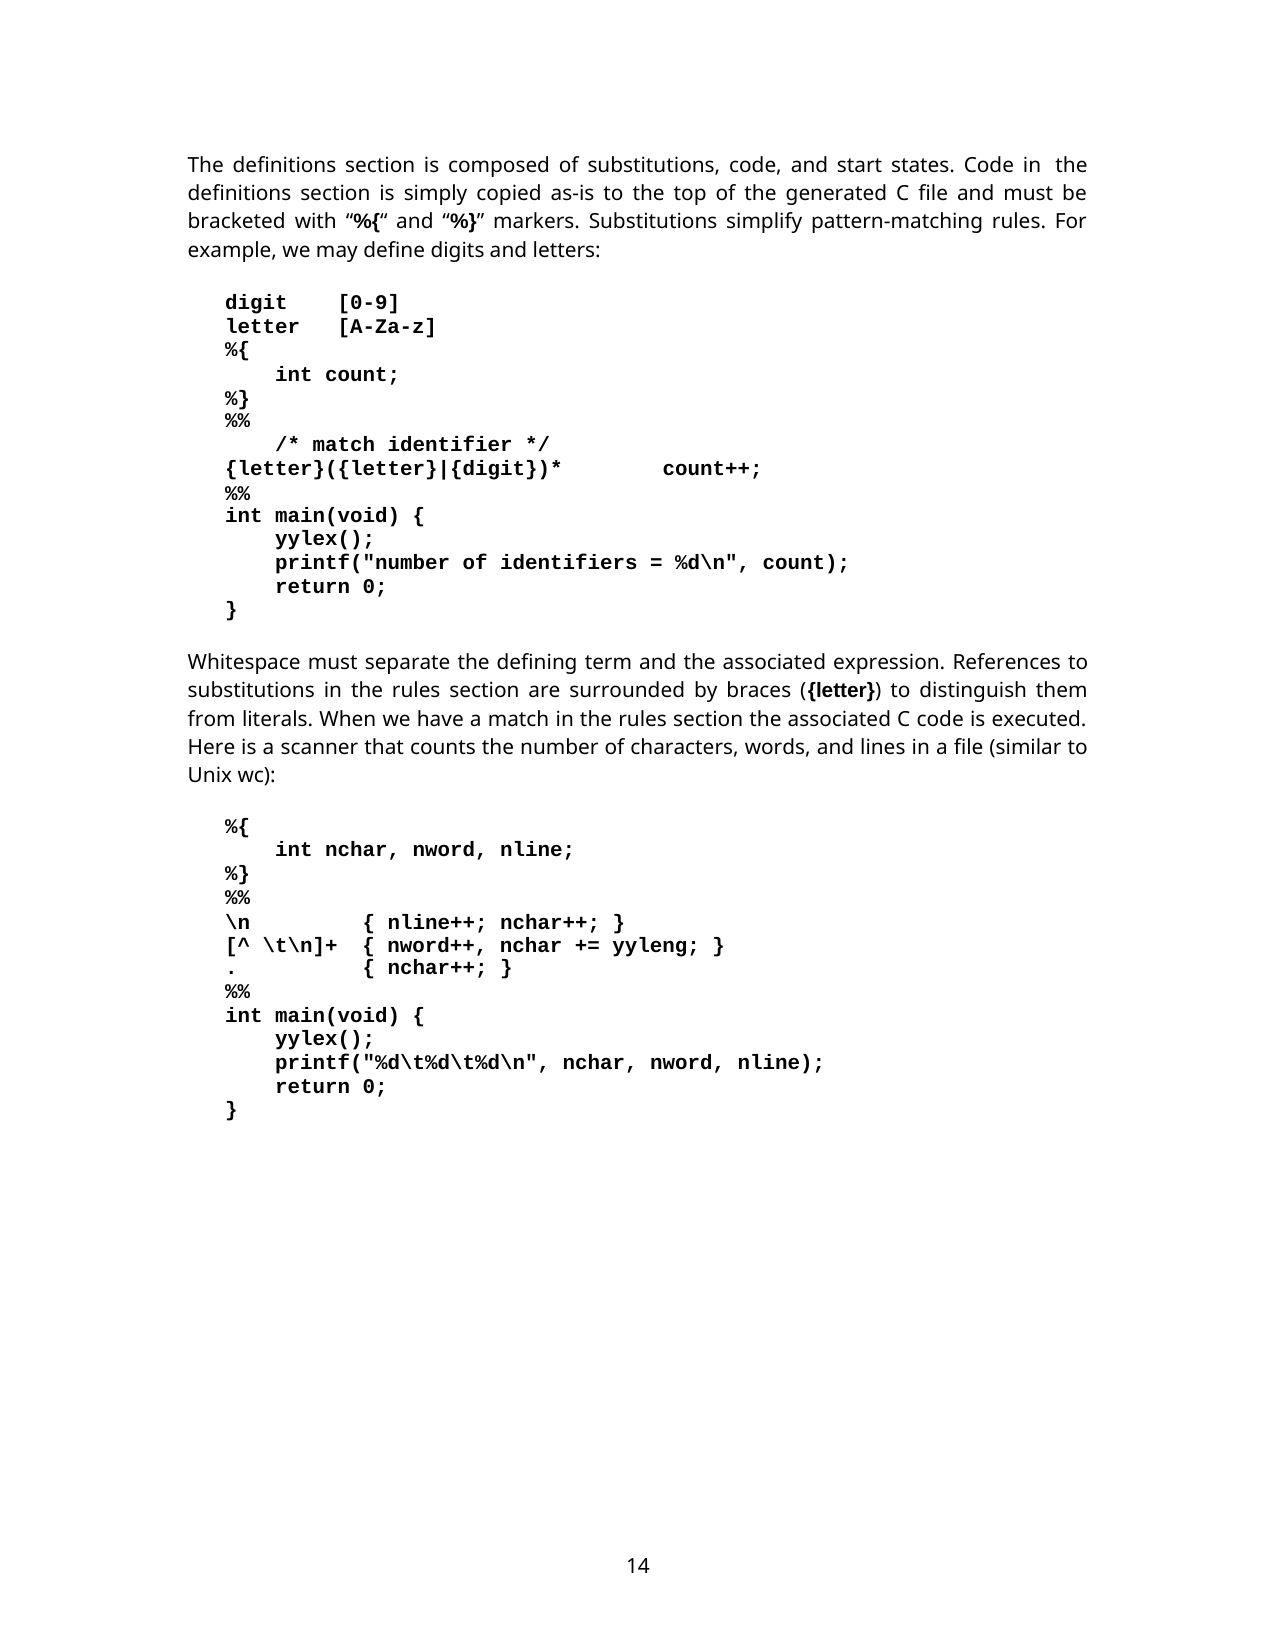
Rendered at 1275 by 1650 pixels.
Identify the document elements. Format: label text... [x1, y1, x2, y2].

subtitle printf("number of identifiers = %d\n", count); return 0; [275, 552, 888, 599]
subtitle %% [225, 887, 1100, 910]
subtitle %% [225, 410, 1100, 434]
subtitle %{ [225, 816, 1100, 839]
subtitle %% [225, 481, 1100, 505]
subtitle %% [225, 981, 1100, 1005]
subtitle /* match identifier */ [275, 434, 1100, 457]
subtitle [^ \t\n]+ { nword++, nchar += yyleng; } [225, 934, 1100, 957]
subtitle %} [225, 387, 1100, 410]
subtitle . { nchar++; } [225, 957, 1100, 981]
subtitle digit [0-9] letter [A-Za-z] [225, 292, 438, 339]
subtitle \n { nline++; nchar++; } [225, 910, 1100, 934]
subtitle %} [225, 863, 1100, 887]
subtitle } [225, 599, 1100, 623]
subtitle {letter}({letter}|{digit})* count++; [225, 457, 1100, 481]
subtitle int nchar, nword, nline; [275, 839, 1100, 863]
subtitle int main(void) { yylex(); [225, 1005, 427, 1052]
subtitle } [225, 1099, 1100, 1123]
subtitle printf("%d\t%d\t%d\n", nchar, nword, nline); return 0; [275, 1052, 838, 1099]
text The definitions section is composed of substitutions, code, and start states. Code in the definitions section is simply copied as-is to the top of the generated C file and must be bracketed with “%{“ and “%}” markers. Substitutions simplify pattern-matching rules. For example, we may define digits and letters: [187, 150, 1088, 263]
subtitle int count; [275, 363, 1100, 387]
text Whitespace must separate the defining term and the associated expression. References to substitutions in the rules section are surrounded by braces ({letter}) to distinguish them from literals. When we have a match in the rules section the associated C code is executed. Here is a scanner that counts the number of characters, words, and lines in a file (similar to Unix wc): [187, 647, 1088, 789]
subtitle %{ [225, 339, 1100, 363]
subtitle int main(void) { yylex(); [225, 505, 427, 552]
